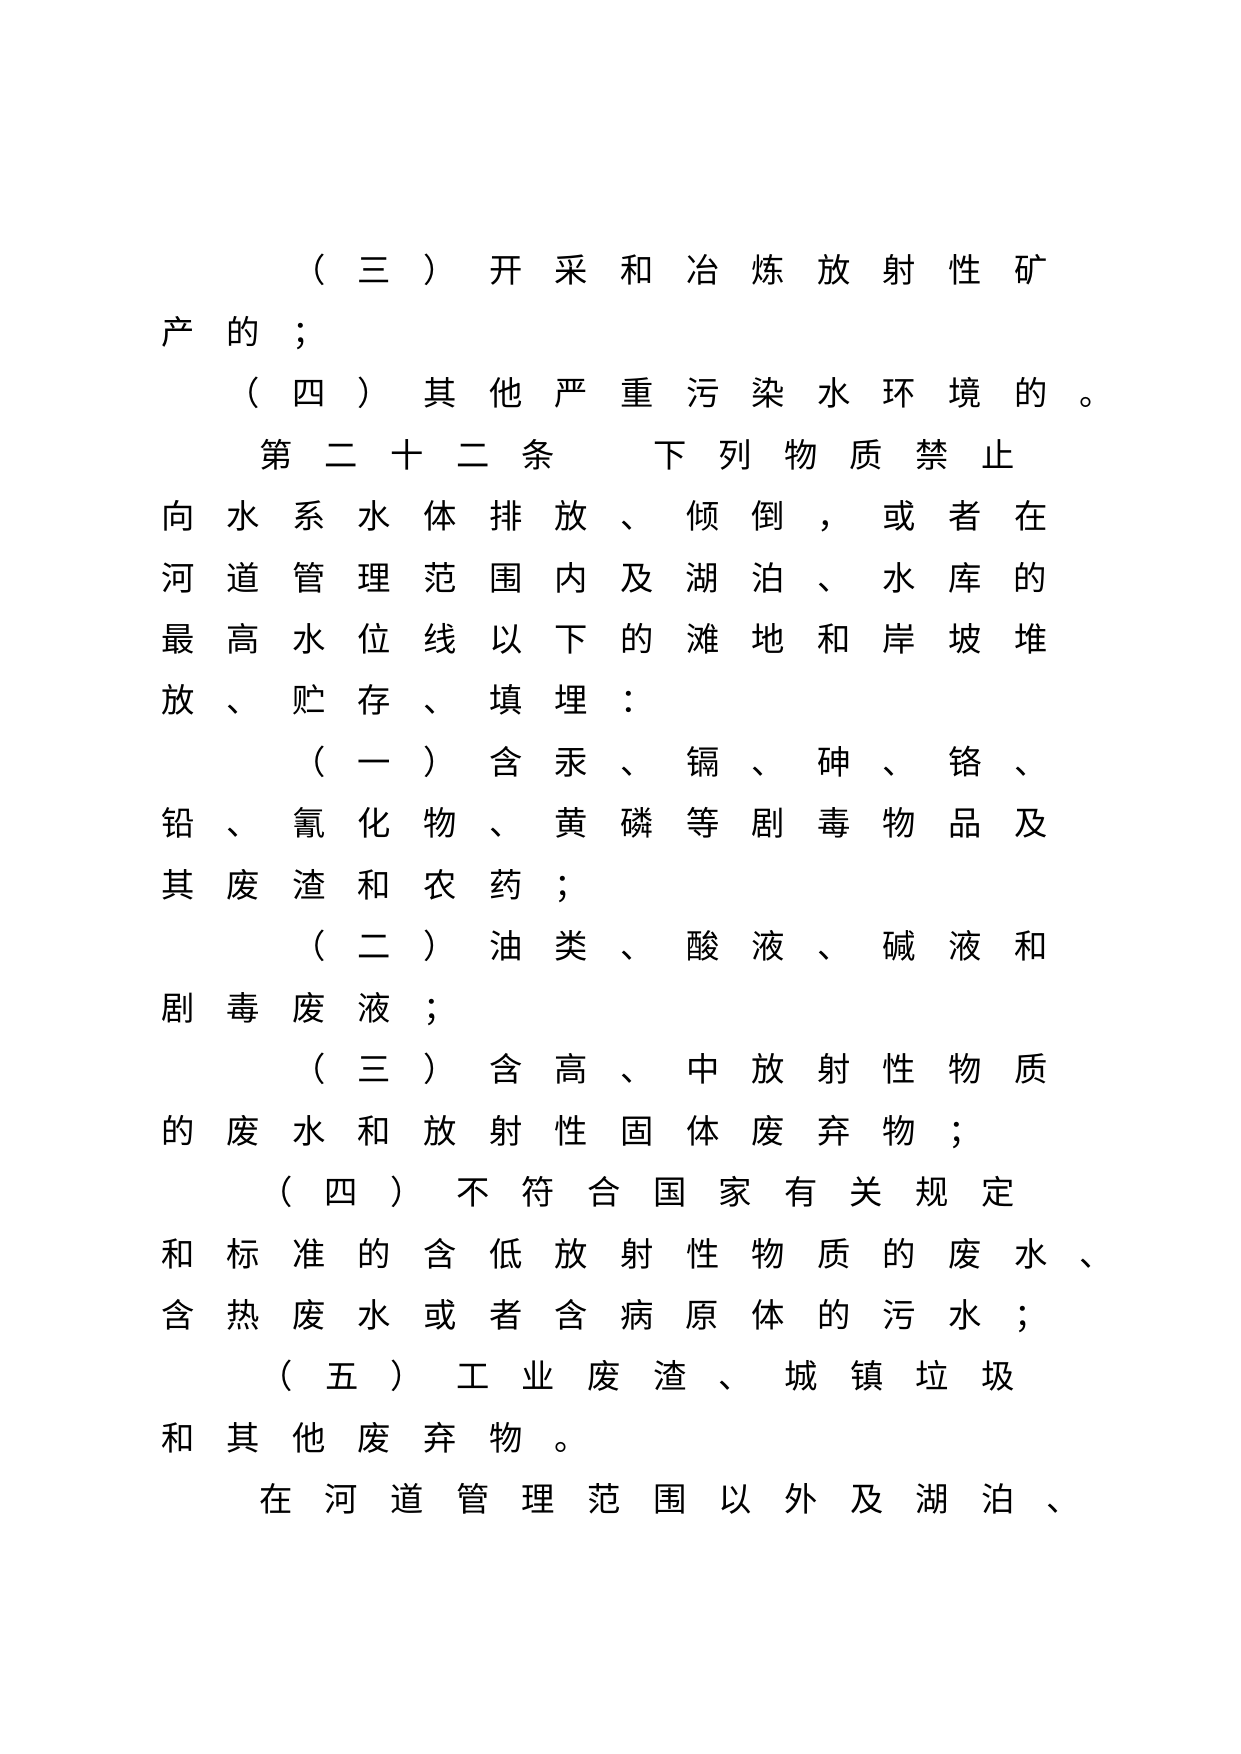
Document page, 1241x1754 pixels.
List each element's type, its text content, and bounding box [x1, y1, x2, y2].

text 第二十二条 下列物质禁止向水系水体排放、倾倒，或者在河道管理范围内及湖泊、水库的最高水位线以下的滩地和岸坡堆放、贮存、填埋： （一）含汞、镉、砷、铬、铅、氰化物、黄磷等剧毒物品及其废渣和农药； （二）油类、酸液、碱液和剧毒废液； （三）含高、中放射性物质的废水和放射性固体废弃物； [161, 422, 1079, 1159]
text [161, 237, 1079, 360]
list 不符合国家有关规定和标准的含低放射性物质的废水、含热废水或者含病原体的污水； [161, 1159, 1079, 1344]
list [161, 1467, 1079, 1528]
list （五）工业废渣、城镇垃圾和其他废弃物。 [161, 1344, 1079, 1467]
list （四）其他严重污染水环境的。 [161, 360, 1079, 422]
